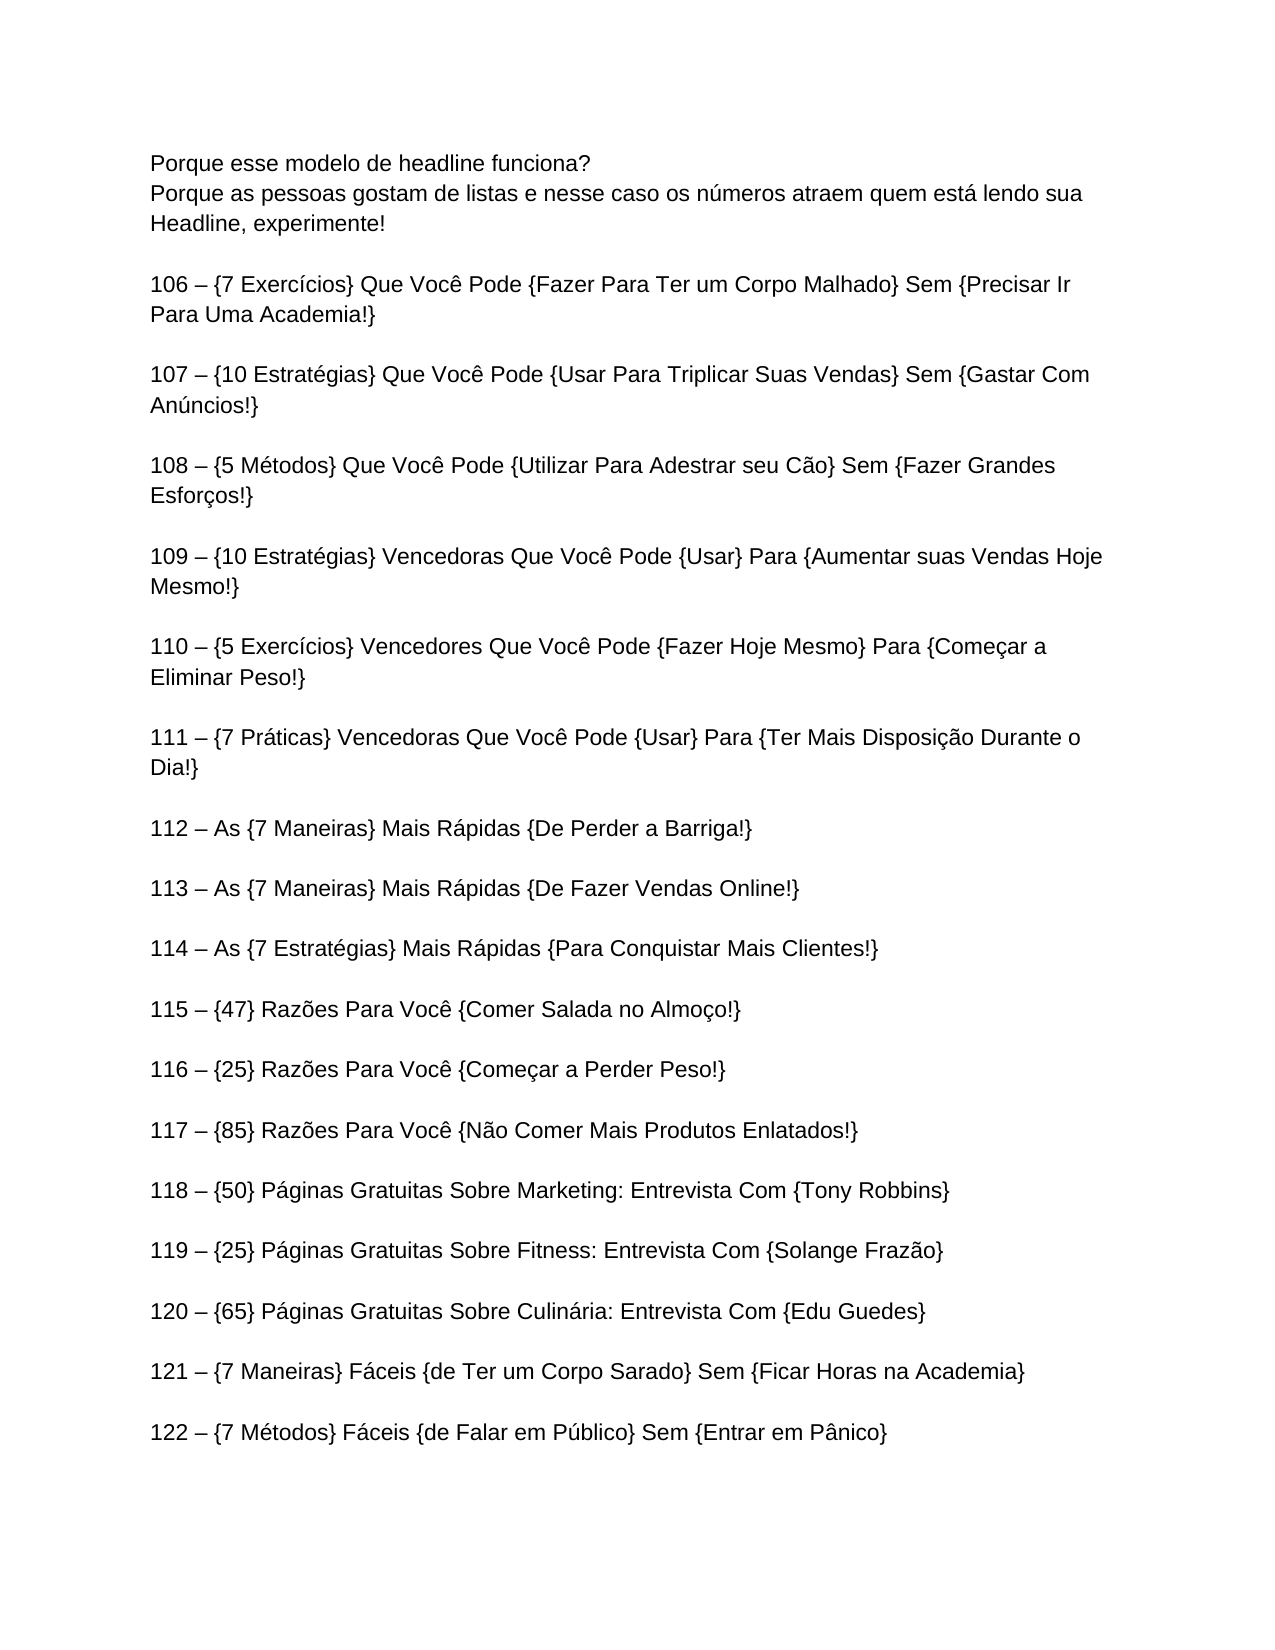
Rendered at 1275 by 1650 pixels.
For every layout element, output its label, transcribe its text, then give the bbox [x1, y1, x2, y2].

text Porque esse modelo de headline funciona? [150, 150, 1125, 176]
text 114 – As {7 Estratégias} Mais Rápidas {Para Conquistar Mais Clientes!} [150, 935, 1125, 962]
text 106 – {7 Exercícios} Que Você Pode {Fazer Para Ter um Corpo Malhado} Sem {Precisar Ir Para Uma Academia!} [150, 271, 1125, 327]
text 120 – {65} Páginas Gratuitas Sobre Culinária: Entrevista Com {Edu Guedes} [150, 1298, 1125, 1324]
text Porque as pessoas gostam de listas e nesse caso os números atraem quem está lendo sua Headline, experimente! [150, 180, 1125, 237]
text 115 – {47} Razões Para Você {Comer Salada no Almoço!} [150, 996, 1125, 1022]
text 107 – {10 Estratégias} Que Você Pode {Usar Para Triplicar Suas Vendas} Sem {Gastar Com Anúncios!} [150, 361, 1125, 418]
text 111 – {7 Práticas} Vencedoras Que Você Pode {Usar} Para {Ter Mais Disposição Durante o Dia!} [150, 724, 1125, 781]
text 118 – {50} Páginas Gratuitas Sobre Marketing: Entrevista Com {Tony Robbins} [150, 1177, 1125, 1203]
text 116 – {25} Razões Para Você {Começar a Perder Peso!} [150, 1056, 1125, 1083]
text 110 – {5 Exercícios} Vencedores Que Você Pode {Fazer Hoje Mesmo} Para {Começar a Eliminar Peso!} [150, 633, 1125, 690]
text 119 – {25} Páginas Gratuitas Sobre Fitness: Entrevista Com {Solange Frazão} [150, 1237, 1125, 1264]
text 117 – {85} Razões Para Você {Não Comer Mais Produtos Enlatados!} [150, 1117, 1125, 1143]
text 112 – As {7 Maneiras} Mais Rápidas {De Perder a Barriga!} [150, 814, 1125, 841]
text 113 – As {7 Maneiras} Mais Rápidas {De Fazer Vendas Online!} [150, 875, 1125, 901]
text 108 – {5 Métodos} Que Você Pode {Utilizar Para Adestrar seu Cão} Sem {Fazer Grandes Esforços!} [150, 452, 1125, 509]
text 122 – {7 Métodos} Fáceis {de Falar em Público} Sem {Entrar em Pânico} [150, 1419, 1125, 1445]
text 109 – {10 Estratégias} Vencedoras Que Você Pode {Usar} Para {Aumentar suas Vendas Hoje Mesmo!} [150, 543, 1125, 599]
text 121 – {7 Maneiras} Fáceis {de Ter um Corpo Sarado} Sem {Ficar Horas na Academia} [150, 1358, 1125, 1385]
